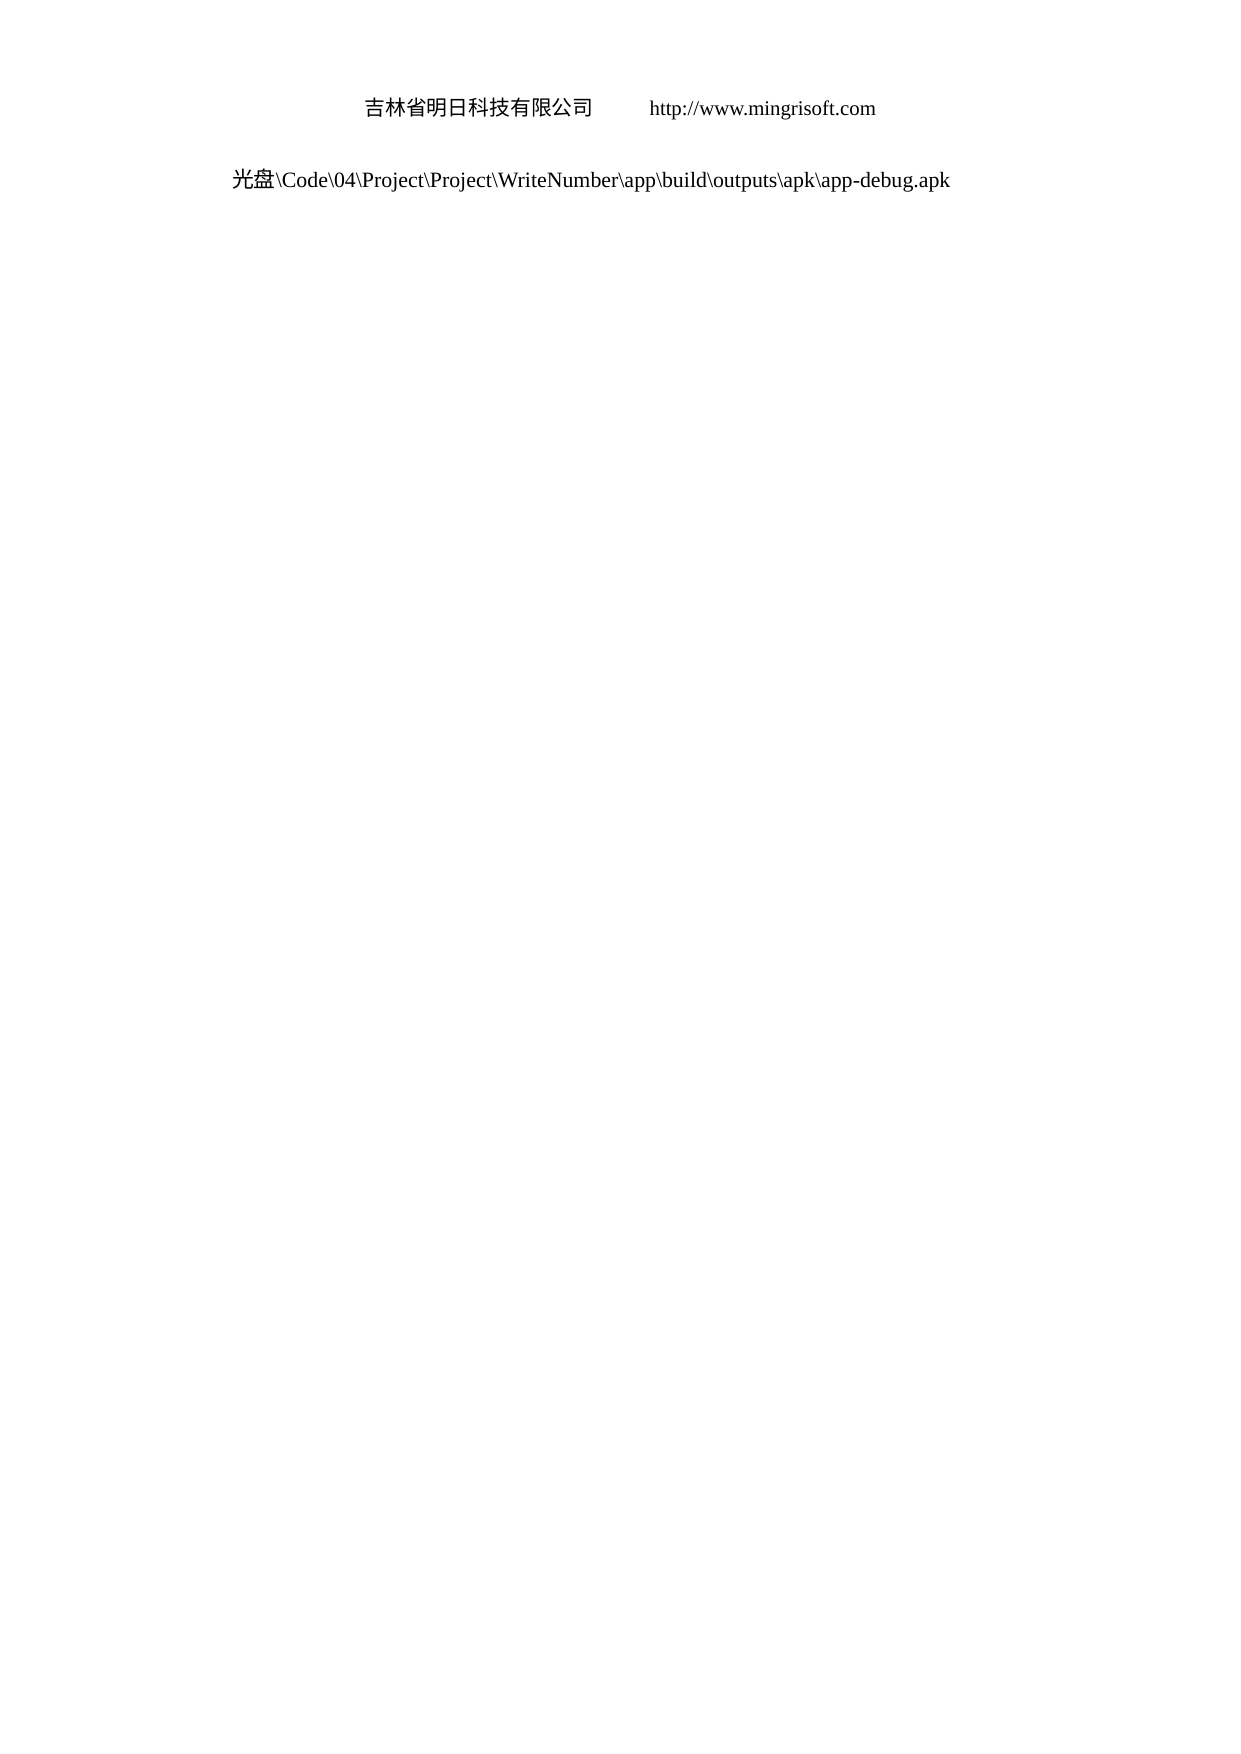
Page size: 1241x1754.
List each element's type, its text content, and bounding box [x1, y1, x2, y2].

text 光盘\Code\04\Project\Project\WriteNumber\app\build\outputs\apk\app-debug.apk [187, 162, 1053, 194]
